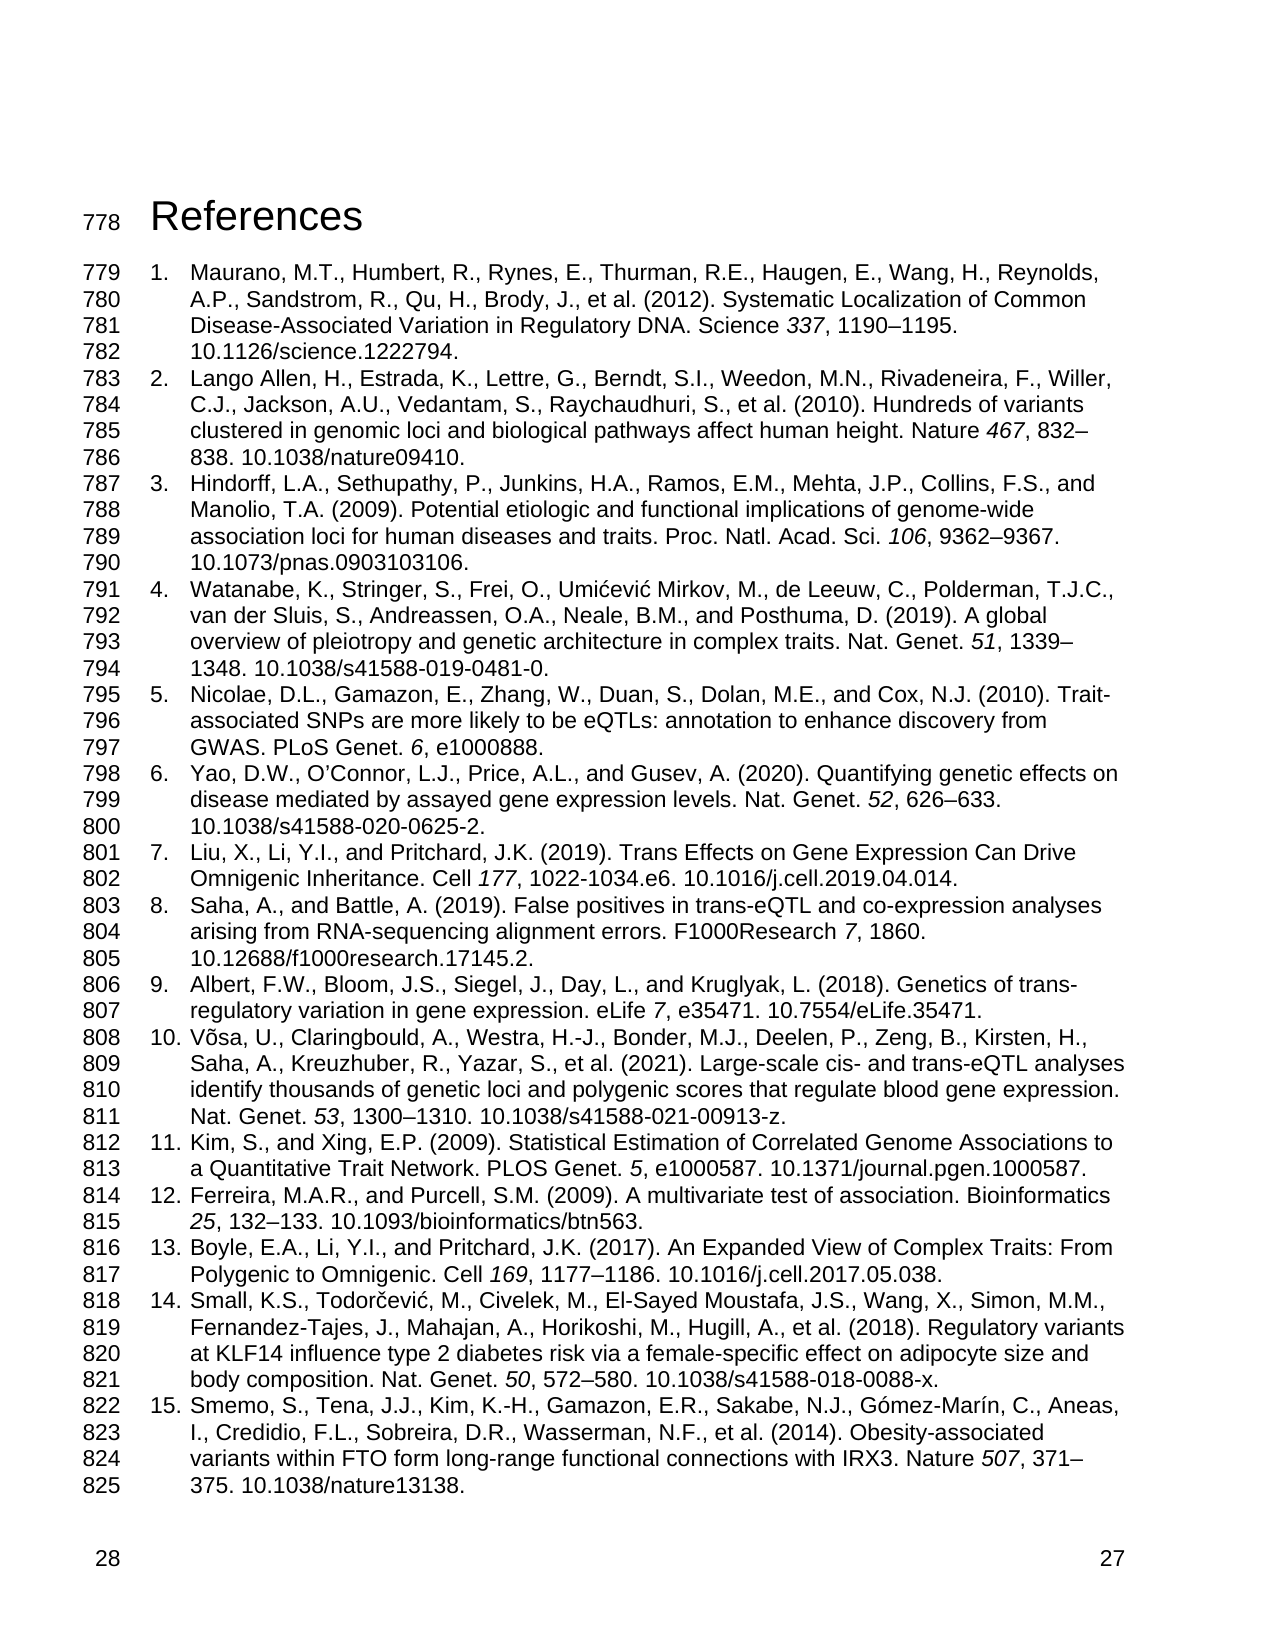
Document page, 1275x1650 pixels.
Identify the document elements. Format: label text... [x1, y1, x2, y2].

subtitle References [150, 192, 1125, 239]
text 14. Small, K.S., Todorčević, M., Civelek, M., El-Sayed Moustafa, J.S., Wang, X., Simon, M.M., Fernandez-Tajes, J., Mahajan, A., Horikoshi, M., Hugill, A., et al. (2018). Regulatory variants at KLF14 influence type 2 diabetes risk via a female-specific effect on adipocyte size and body composition. Nat. Genet. 50, 572–580. 10.1038/s41588-018-0088-x. [150, 1287, 1125, 1392]
text 8. Saha, A., and Battle, A. (2019). False positives in trans-eQTL and co-expression analyses arising from RNA-sequencing alignment errors. F1000Research 7, 1860. 10.12688/f1000research.17145.2. [150, 892, 1125, 971]
text 2. Lango Allen, H., Estrada, K., Lettre, G., Berndt, S.I., Weedon, M.N., Rivadeneira, F., Willer, C.J., Jackson, A.U., Vedantam, S., Raychaudhuri, S., et al. (2010). Hundreds of variants clustered in genomic loci and biological pathways affect human height. Nature 467, 832–838. 10.1038/nature09410. [150, 365, 1125, 470]
text 13. Boyle, E.A., Li, Y.I., and Pritchard, J.K. (2017). An Expanded View of Complex Traits: From Polygenic to Omnigenic. Cell 169, 1177–1186. 10.1016/j.cell.2017.05.038. [150, 1234, 1125, 1287]
text 6. Yao, D.W., O’Connor, L.J., Price, A.L., and Gusev, A. (2020). Quantifying genetic effects on disease mediated by assayed gene expression levels. Nat. Genet. 52, 626–633. 10.1038/s41588-020-0625-2. [150, 760, 1125, 839]
text 11. Kim, S., and Xing, E.P. (2009). Statistical Estimation of Correlated Genome Associations to a Quantitative Trait Network. PLOS Genet. 5, e1000587. 10.1371/journal.pgen.1000587. [150, 1129, 1125, 1182]
text 5. Nicolae, D.L., Gamazon, E., Zhang, W., Duan, S., Dolan, M.E., and Cox, N.J. (2010). Trait-associated SNPs are more likely to be eQTLs: annotation to enhance discovery from GWAS. PLoS Genet. 6, e1000888. [150, 681, 1125, 760]
text 1. Maurano, M.T., Humbert, R., Rynes, E., Thurman, R.E., Haugen, E., Wang, H., Reynolds, A.P., Sandstrom, R., Qu, H., Brody, J., et al. (2012). Systematic Localization of Common Disease-Associated Variation in Regulatory DNA. Science 337, 1190–1195. 10.1126/science.1222794. [150, 259, 1125, 365]
text 9. Albert, F.W., Bloom, J.S., Siegel, J., Day, L., and Kruglyak, L. (2018). Genetics of trans-regulatory variation in gene expression. eLife 7, e35471. 10.7554/eLife.35471. [150, 971, 1125, 1023]
text 4. Watanabe, K., Stringer, S., Frei, O., Umićević Mirkov, M., de Leeuw, C., Polderman, T.J.C., van der Sluis, S., Andreassen, O.A., Neale, B.M., and Posthuma, D. (2019). A global overview of pleiotropy and genetic architecture in complex traits. Nat. Genet. 51, 1339–1348. 10.1038/s41588-019-0481-0. [150, 576, 1125, 681]
text 7. Liu, X., Li, Y.I., and Pritchard, J.K. (2019). Trans Effects on Gene Expression Can Drive Omnigenic Inheritance. Cell 177, 1022-1034.e6. 10.1016/j.cell.2019.04.014. [150, 839, 1125, 892]
text 3. Hindorff, L.A., Sethupathy, P., Junkins, H.A., Ramos, E.M., Mehta, J.P., Collins, F.S., and Manolio, T.A. (2009). Potential etiologic and functional implications of genome-wide association loci for human diseases and traits. Proc. Natl. Acad. Sci. 106, 9362–9367. 10.1073/pnas.0903103106. [150, 470, 1125, 576]
text 12. Ferreira, M.A.R., and Purcell, S.M. (2009). A multivariate test of association. Bioinformatics 25, 132–133. 10.1093/bioinformatics/btn563. [150, 1182, 1125, 1234]
text 10. Võsa, U., Claringbould, A., Westra, H.-J., Bonder, M.J., Deelen, P., Zeng, B., Kirsten, H., Saha, A., Kreuzhuber, R., Yazar, S., et al. (2021). Large-scale cis- and trans-eQTL analyses identify thousands of genetic loci and polygenic scores that regulate blood gene expression. Nat. Genet. 53, 1300–1310. 10.1038/s41588-021-00913-z. [150, 1023, 1125, 1129]
text 15. Smemo, S., Tena, J.J., Kim, K.-H., Gamazon, E.R., Sakabe, N.J., Gómez-Marín, C., Aneas, I., Credidio, F.L., Sobreira, D.R., Wasserman, N.F., et al. (2014). Obesity-associated variants within FTO form long-range functional connections with IRX3. Nature 507, 371–375. 10.1038/nature13138. [150, 1392, 1125, 1498]
